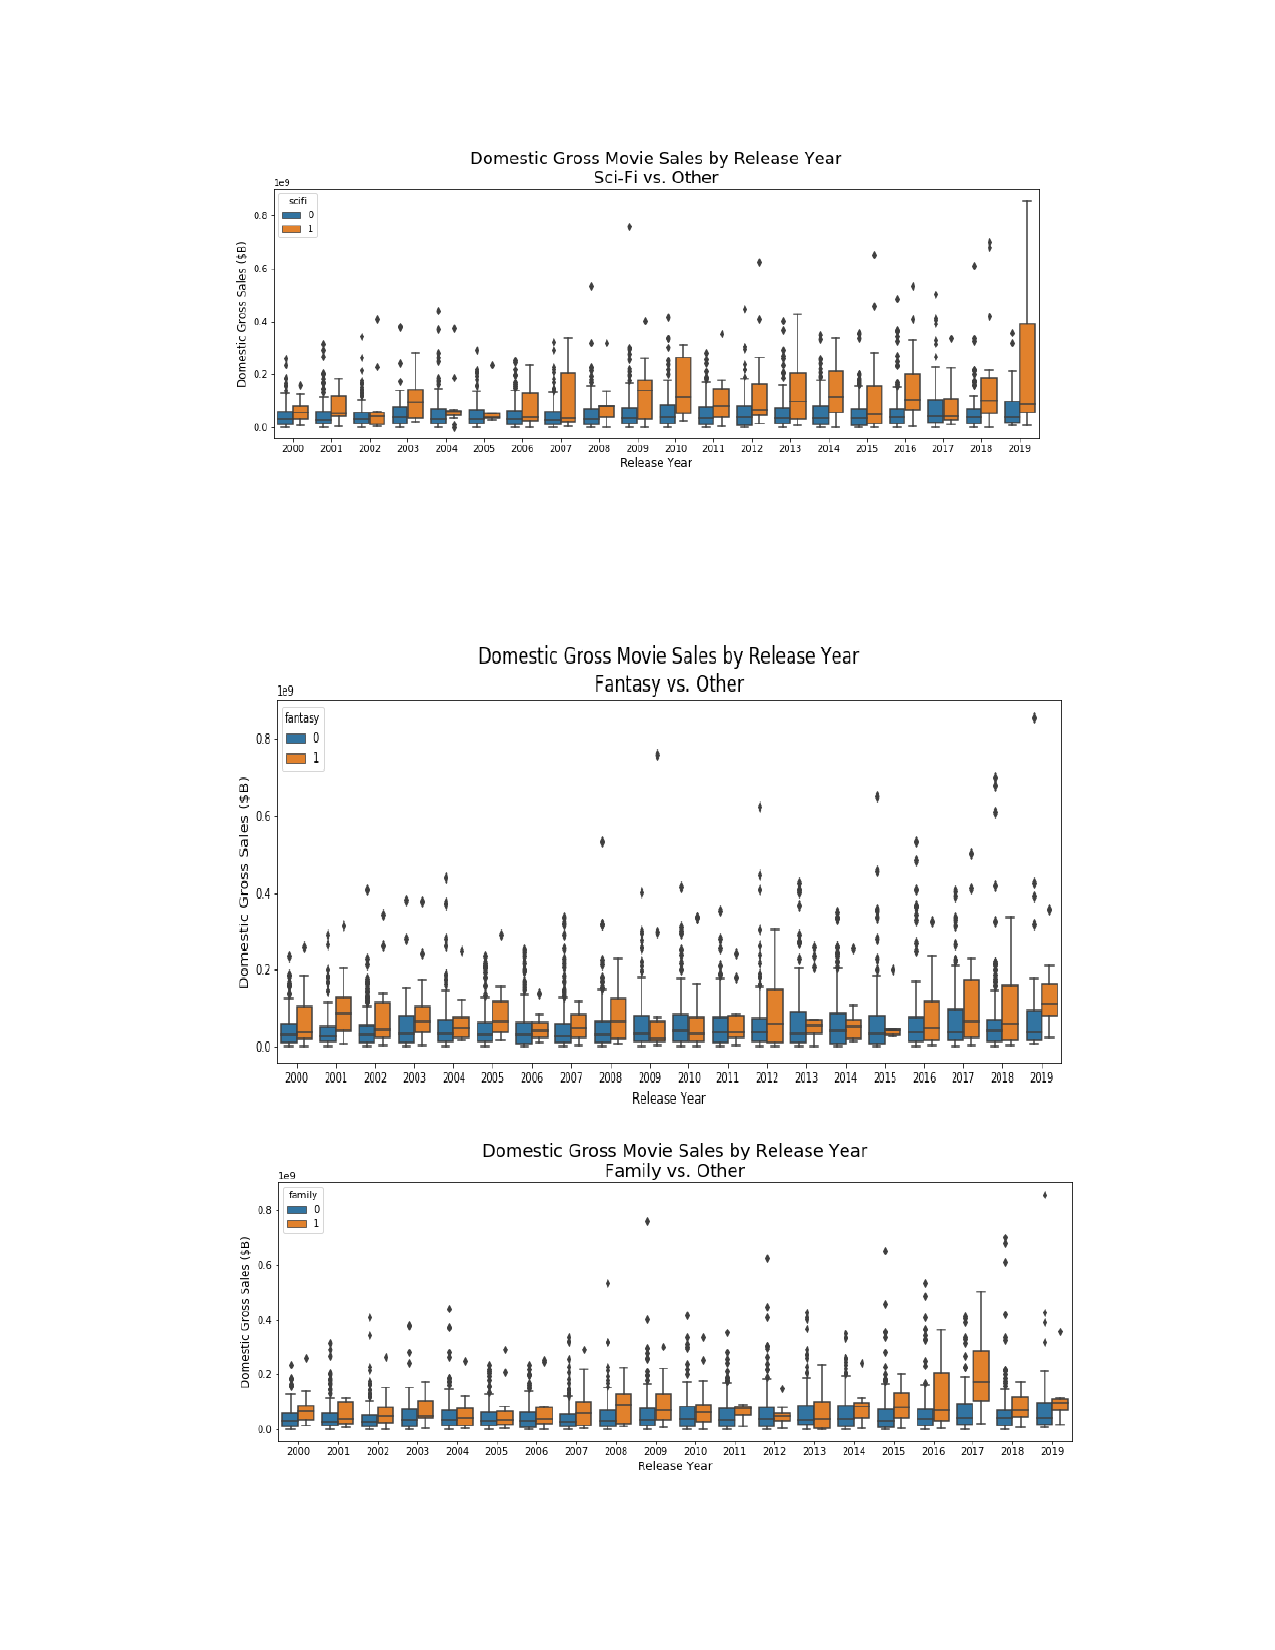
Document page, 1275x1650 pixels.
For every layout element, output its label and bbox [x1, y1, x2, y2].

picture [150, 1141, 1174, 1483]
picture [150, 643, 1162, 1123]
picture [150, 150, 1137, 479]
